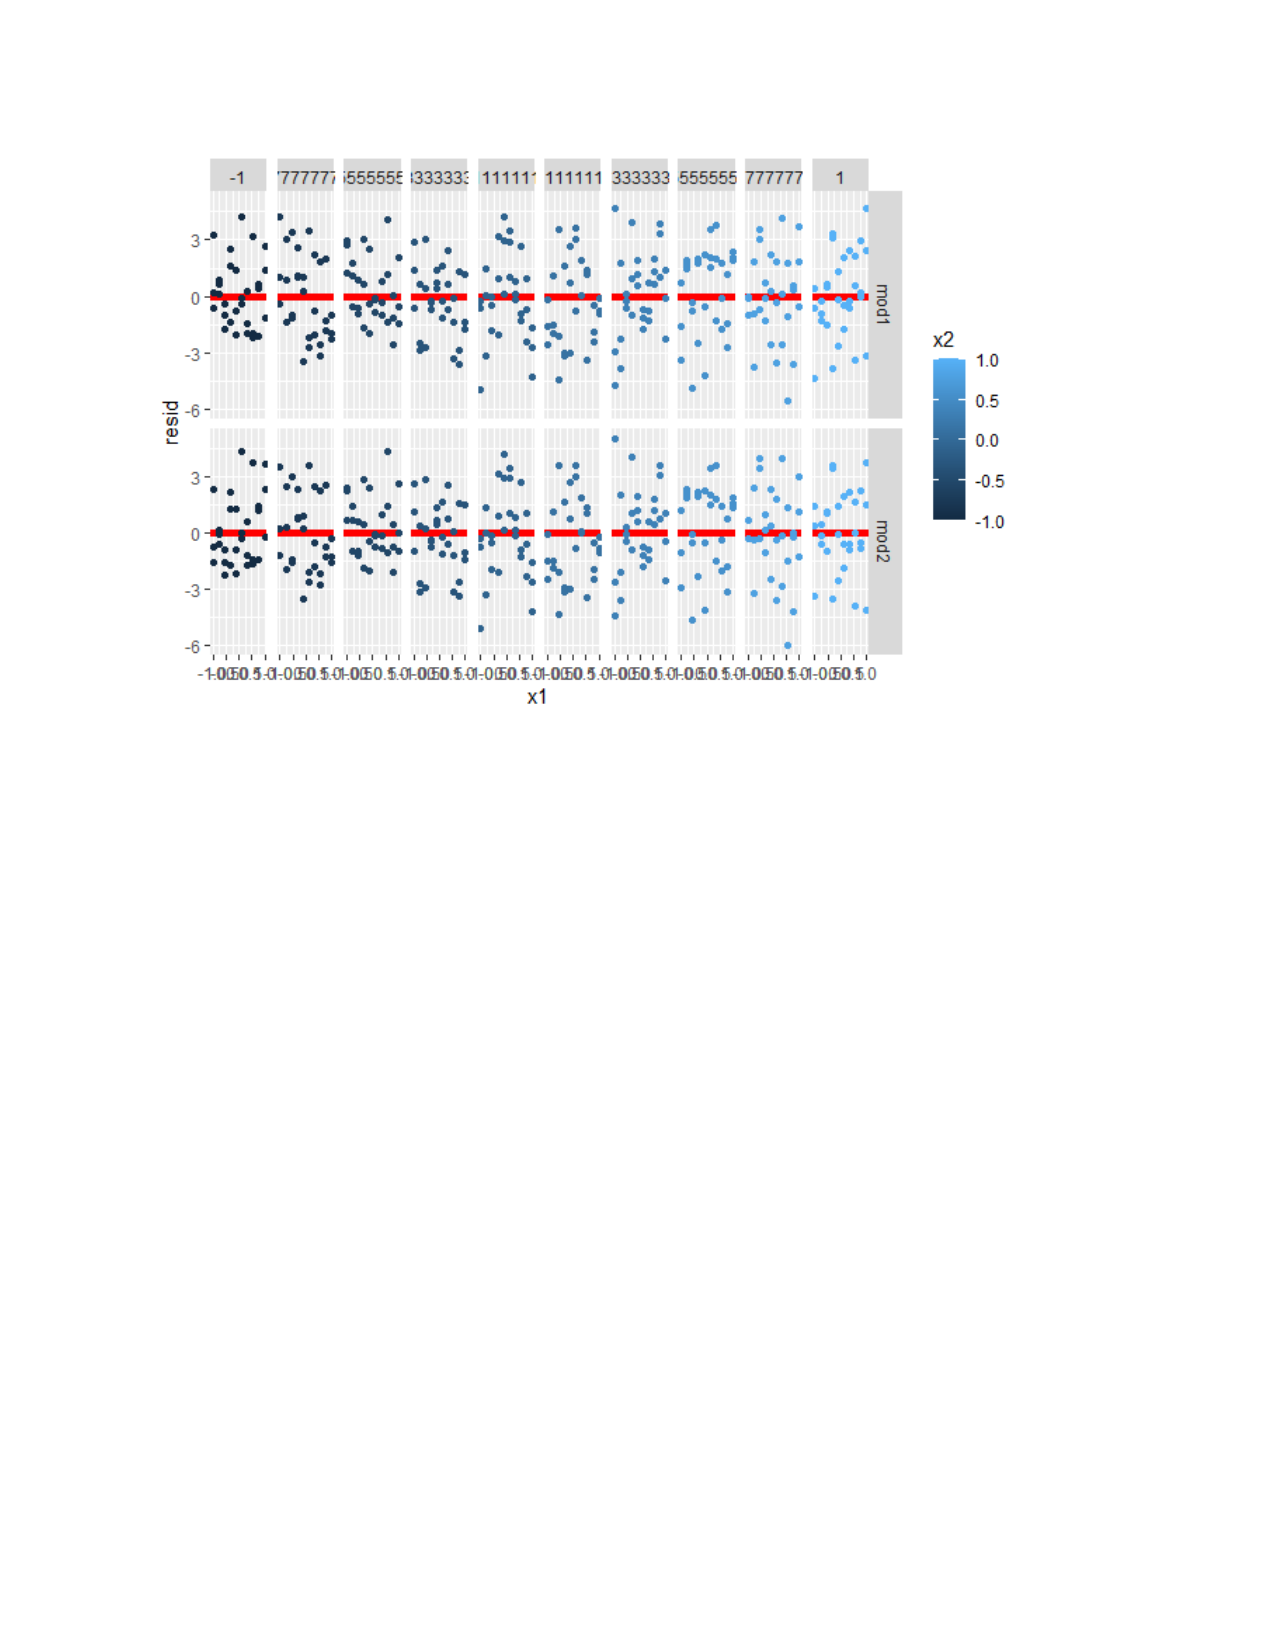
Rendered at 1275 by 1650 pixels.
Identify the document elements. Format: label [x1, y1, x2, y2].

picture [150, 150, 1025, 718]
